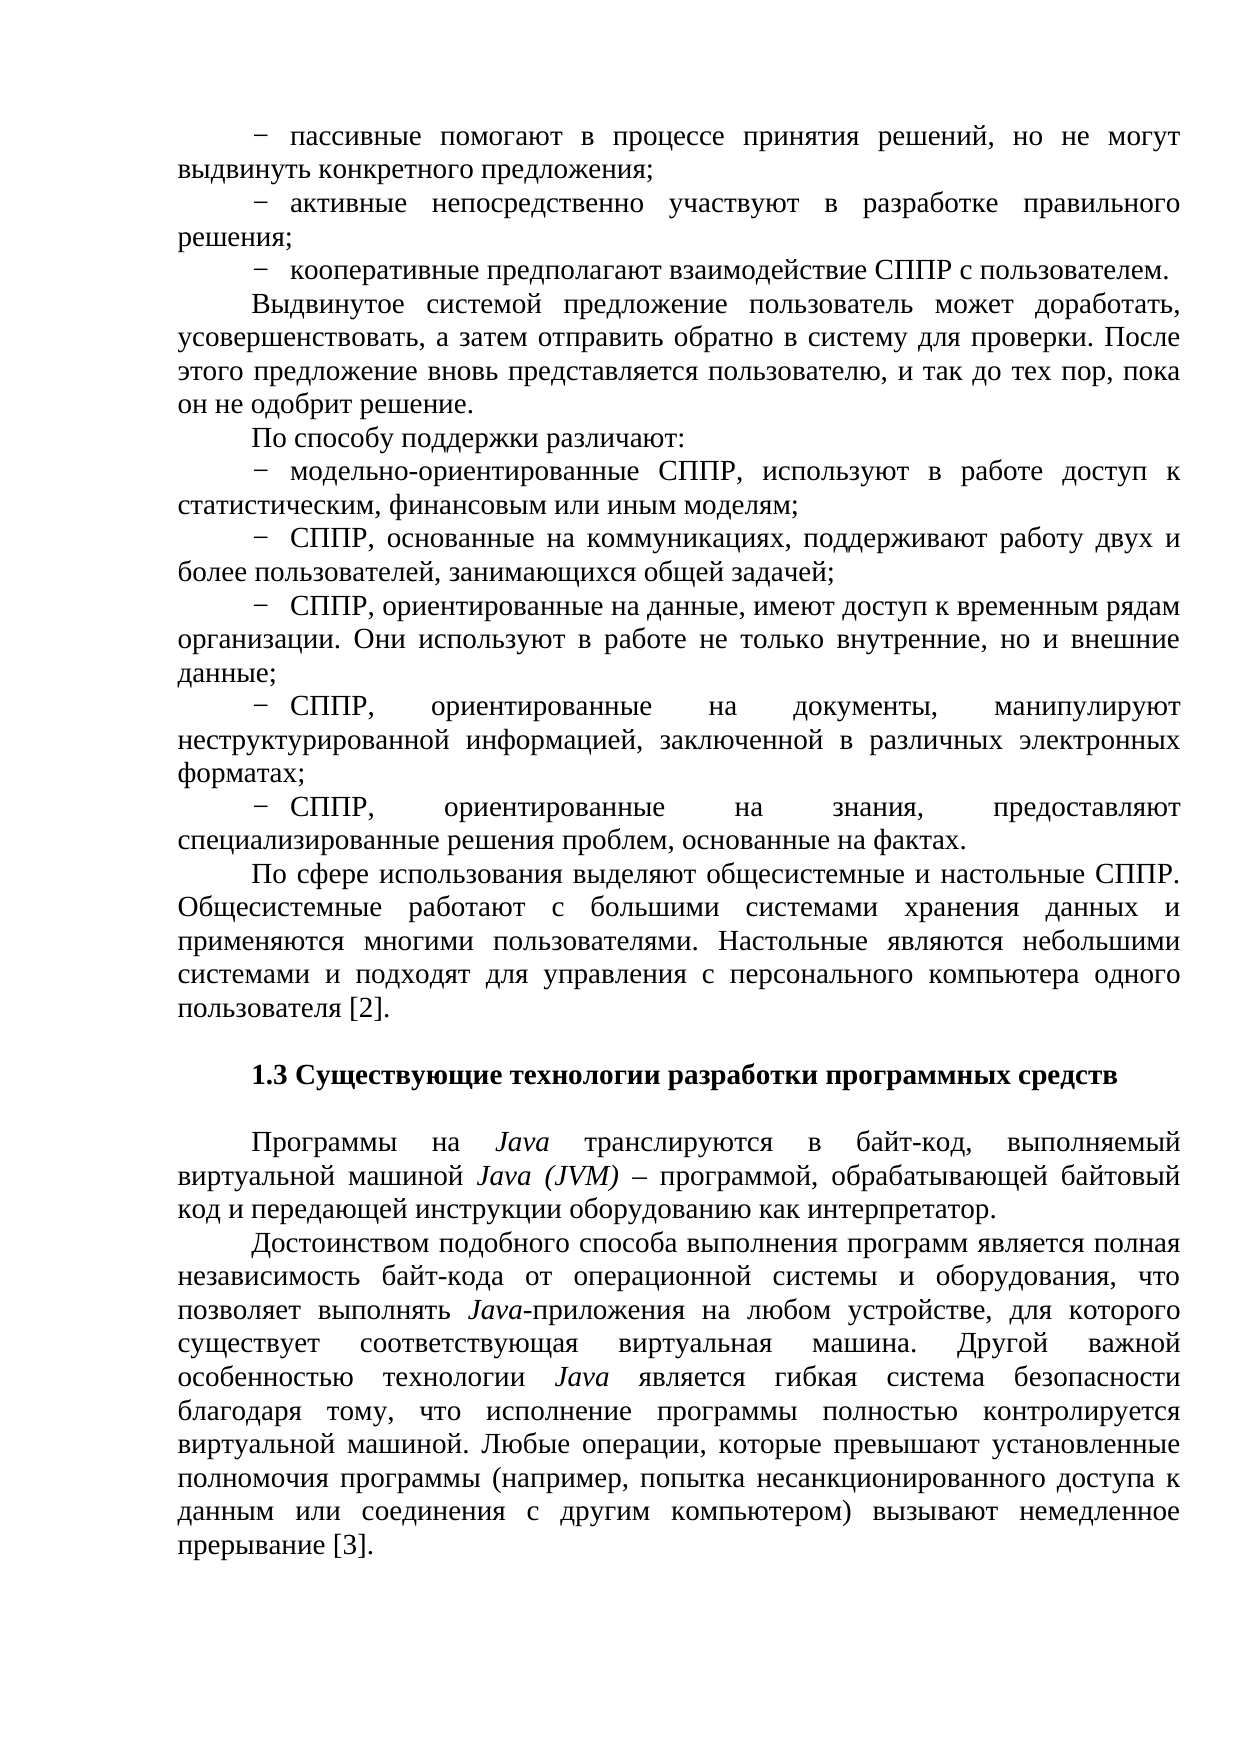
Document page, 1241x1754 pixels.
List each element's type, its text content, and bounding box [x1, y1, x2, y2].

list СППР, основанные на коммуникациях, поддерживают работу двух и более пользователей, занимающихся общей задачей; [177, 521, 1181, 588]
text Программы на Java транслируются в байт-код, выполняемый виртуальной машиной Java (JVM) – программой, обрабатывающей байтовый код и передающей инструкции оборудованию как интерпретатор. [177, 1124, 1181, 1225]
list СППР, ориентированные на документы, манипулируют неструктурированной информацией, заключенной в различных электронных форматах; [177, 688, 1181, 789]
list пассивные помогают в процессе принятия решений, но не могут выдвинуть конкретного предложения; [177, 118, 1181, 185]
text 1.3 Существующие технологии разработки программных средств [177, 1057, 1181, 1091]
list активные непосредственно участвуют в разработке правильного решения; [177, 185, 1181, 252]
list кооперативные предполагают взаимодействие СППР с пользователем. [177, 252, 1181, 286]
list СППР, ориентированные на данные, имеют доступ к временным рядам организации. Они используют в работе не только внутренние, но и внешние данные; [177, 588, 1181, 688]
text По сфере использования выделяют общесистемные и настольные СППР. Общесистемные работают с большими системами хранения данных и применяются многими пользователями. Настольные являются небольшими системами и подходят для управления с персонального компьютера одного пользователя [2]. [177, 856, 1181, 1024]
text По способу поддержки различают: [177, 420, 1181, 453]
text Достоинством подобного способа выполнения программ является полная независимость байт-кода от операционной системы и оборудования, что позволяет выполнять Java-приложения на любом устройстве, для которого существует соответствующая виртуальная машина. Другой важной особенностью технологии Java является гибкая система безопасности благодаря тому, что исполнение программы полностью контролируется виртуальной машиной. Любые операции, которые превышают установленные полномочия программы (например, попытка несанкционированного доступа к данным или соединения с другим компьютером) вызывают немедленное прерывание [3]. [177, 1225, 1181, 1560]
list модельно-ориентированные СППР, используют в работе доступ к статистическим, финансовым или иным моделям; [177, 453, 1181, 521]
text Выдвинутое системой предложение пользователь может доработать, усовершенствовать, а затем отправить обратно в систему для проверки. После этого предложение вновь представляется пользователю, и так до тех пор, пока он не одобрит решение. [177, 286, 1181, 420]
list СППР, ориентированные на знания, предоставляют специализированные решения проблем, основанные на фактах. [177, 789, 1181, 856]
